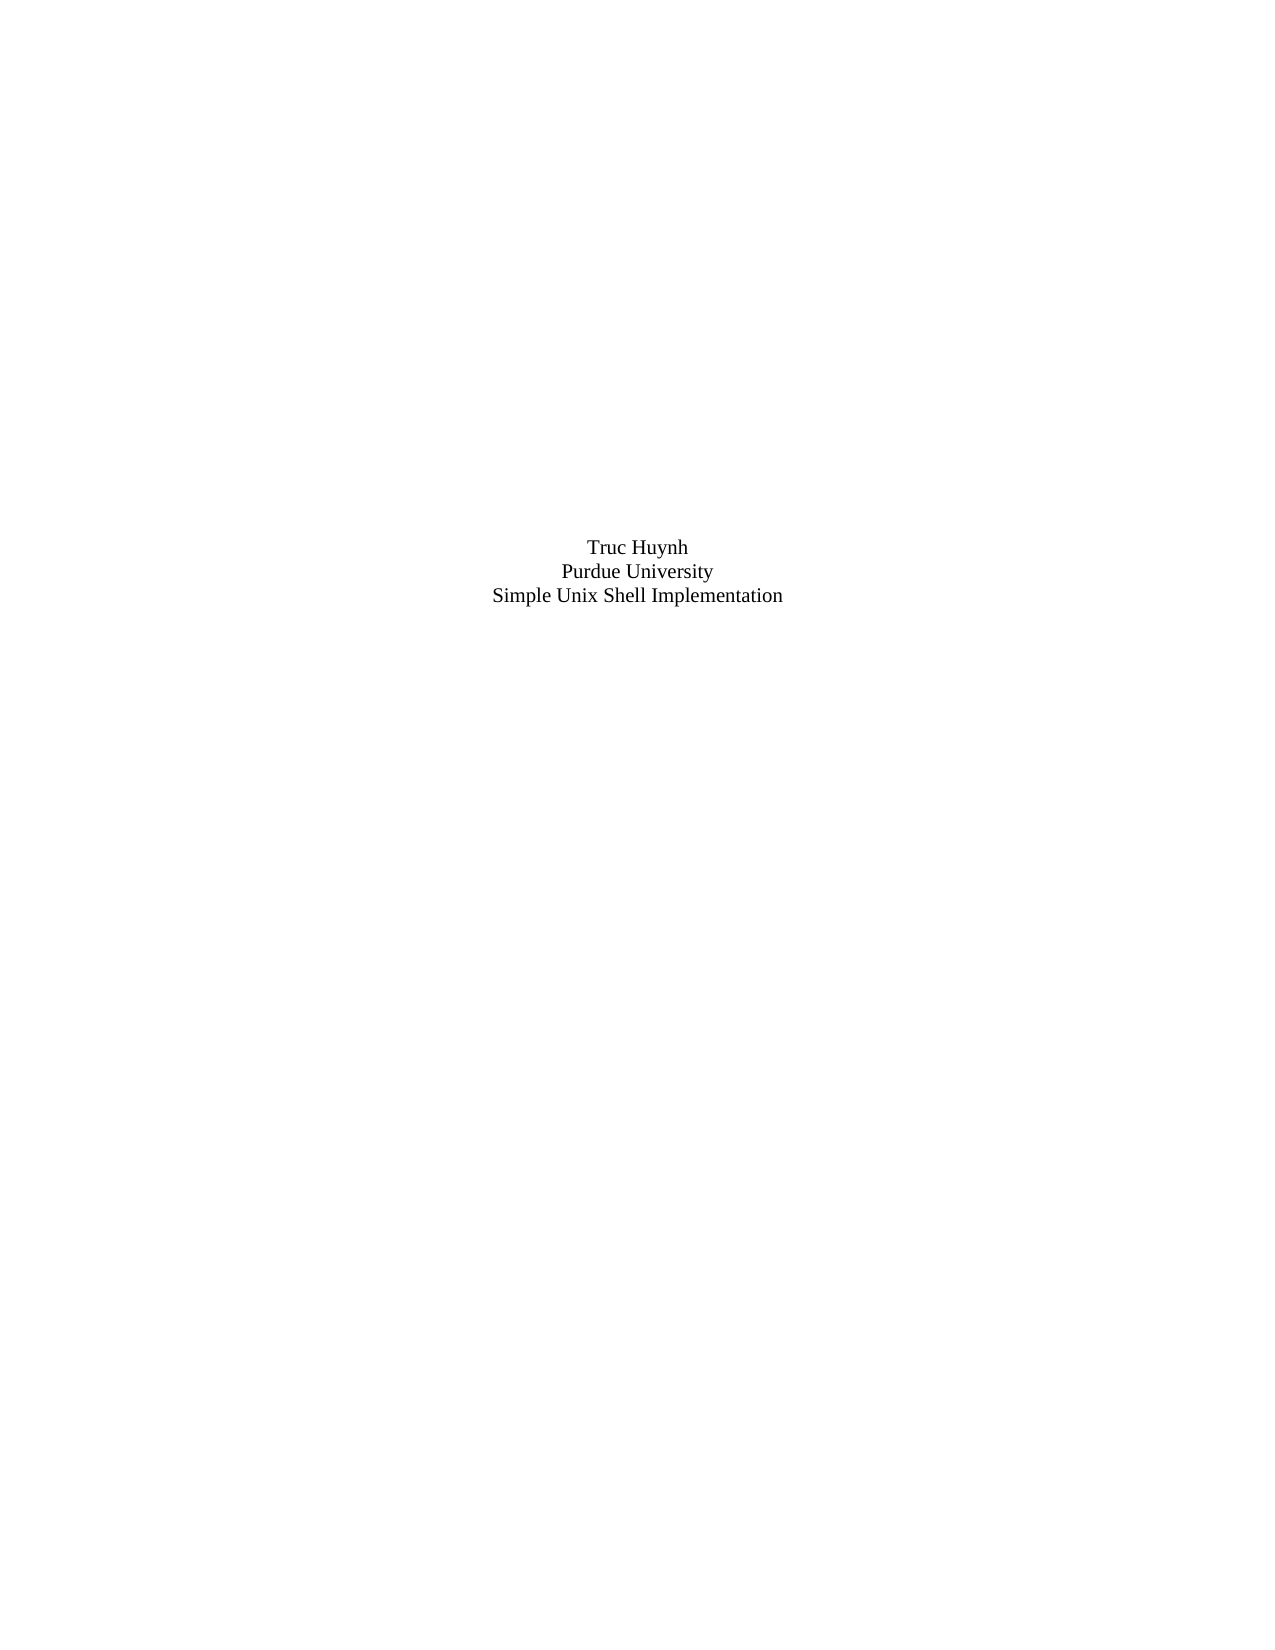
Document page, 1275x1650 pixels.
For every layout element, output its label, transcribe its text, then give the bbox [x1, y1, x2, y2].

text Simple Unix Shell Implementation [150, 583, 1125, 607]
text Truc Huynh [150, 535, 1125, 559]
text Purdue University [150, 559, 1125, 583]
